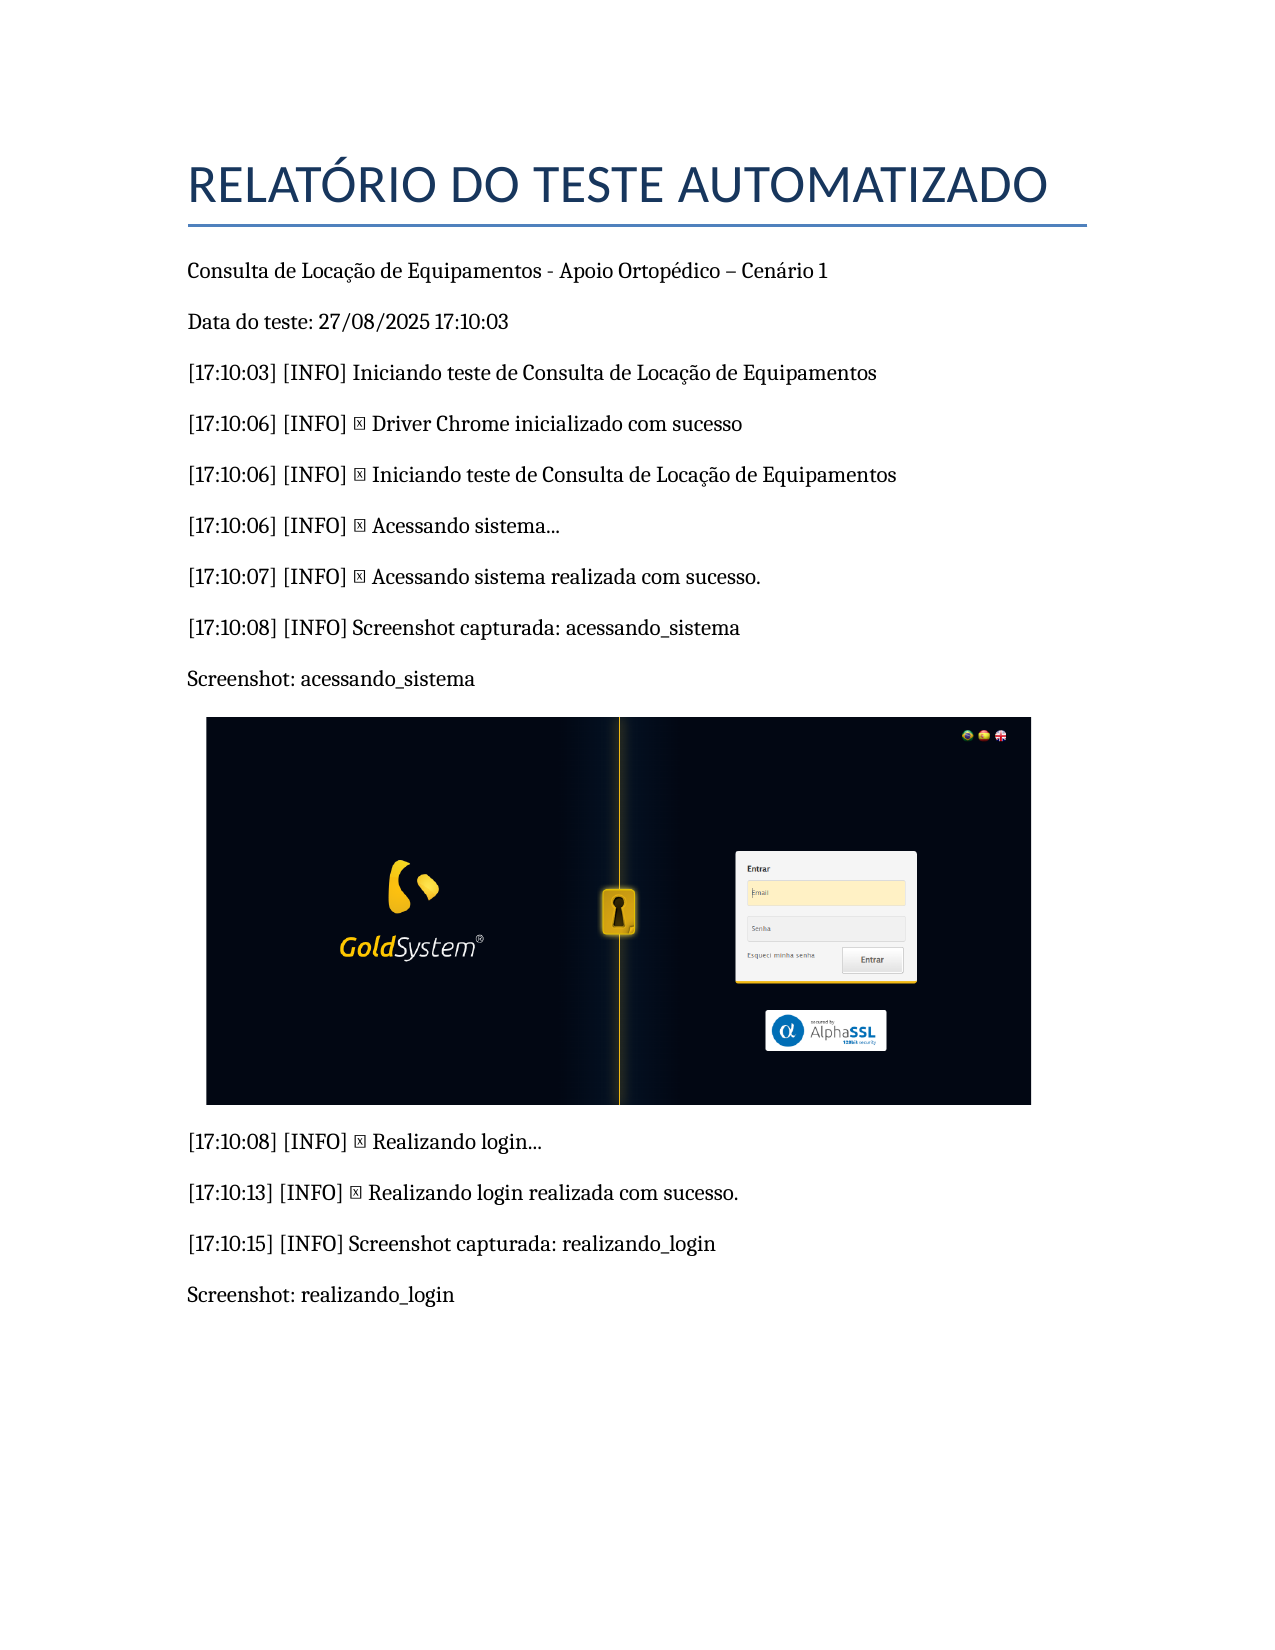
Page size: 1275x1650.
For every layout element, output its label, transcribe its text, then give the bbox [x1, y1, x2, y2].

text Consulta de Locação de Equipamentos - Apoio Ortopédico – Cenário 1 [187, 258, 1087, 284]
text [17:10:13] [INFO] ✅ Realizando login realizada com sucesso. [187, 1180, 1087, 1206]
text [17:10:07] [INFO] ✅ Acessando sistema realizada com sucesso. [187, 564, 1087, 590]
text Screenshot: realizando_login [187, 1282, 1087, 1308]
picture [206, 717, 1032, 1105]
title RELATÓRIO DO TESTE AUTOMATIZADO [187, 150, 1087, 227]
text Data do teste: 27/08/2025 17:10:03 [187, 309, 1087, 335]
text [17:10:06] [INFO] 🚀 Iniciando teste de Consulta de Locação de Equipamentos [187, 462, 1087, 488]
text [17:10:06] [INFO] ✅ Driver Chrome inicializado com sucesso [187, 411, 1087, 437]
text Screenshot: acessando_sistema [187, 666, 1087, 692]
text [17:10:15] [INFO] Screenshot capturada: realizando_login [187, 1231, 1087, 1257]
text [17:10:06] [INFO] 🔄 Acessando sistema... [187, 513, 1087, 539]
text [17:10:08] [INFO] Screenshot capturada: acessando_sistema [187, 615, 1087, 641]
text [17:10:08] [INFO] 🔄 Realizando login... [187, 1129, 1087, 1155]
text [17:10:03] [INFO] Iniciando teste de Consulta de Locação de Equipamentos [187, 360, 1087, 386]
